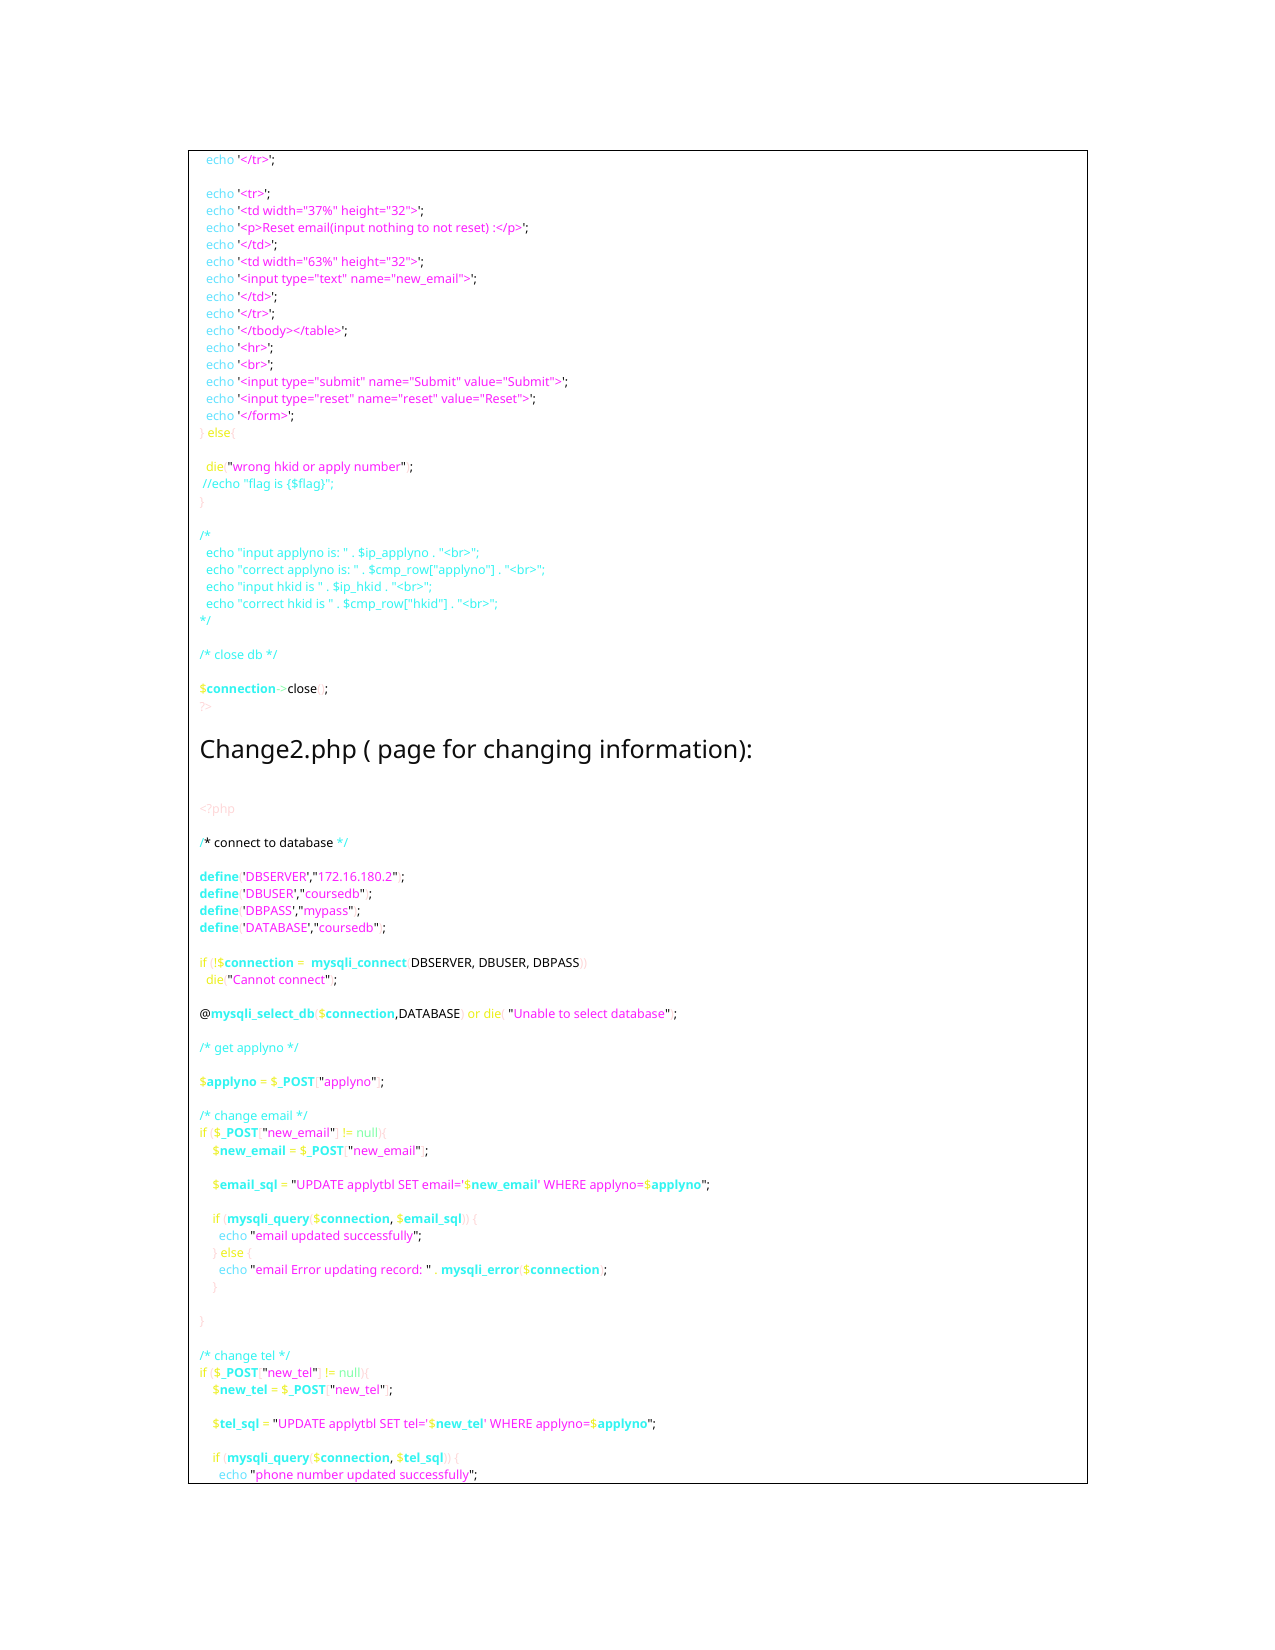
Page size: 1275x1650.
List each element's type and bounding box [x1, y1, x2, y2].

table_cell [189, 151, 1087, 1483]
